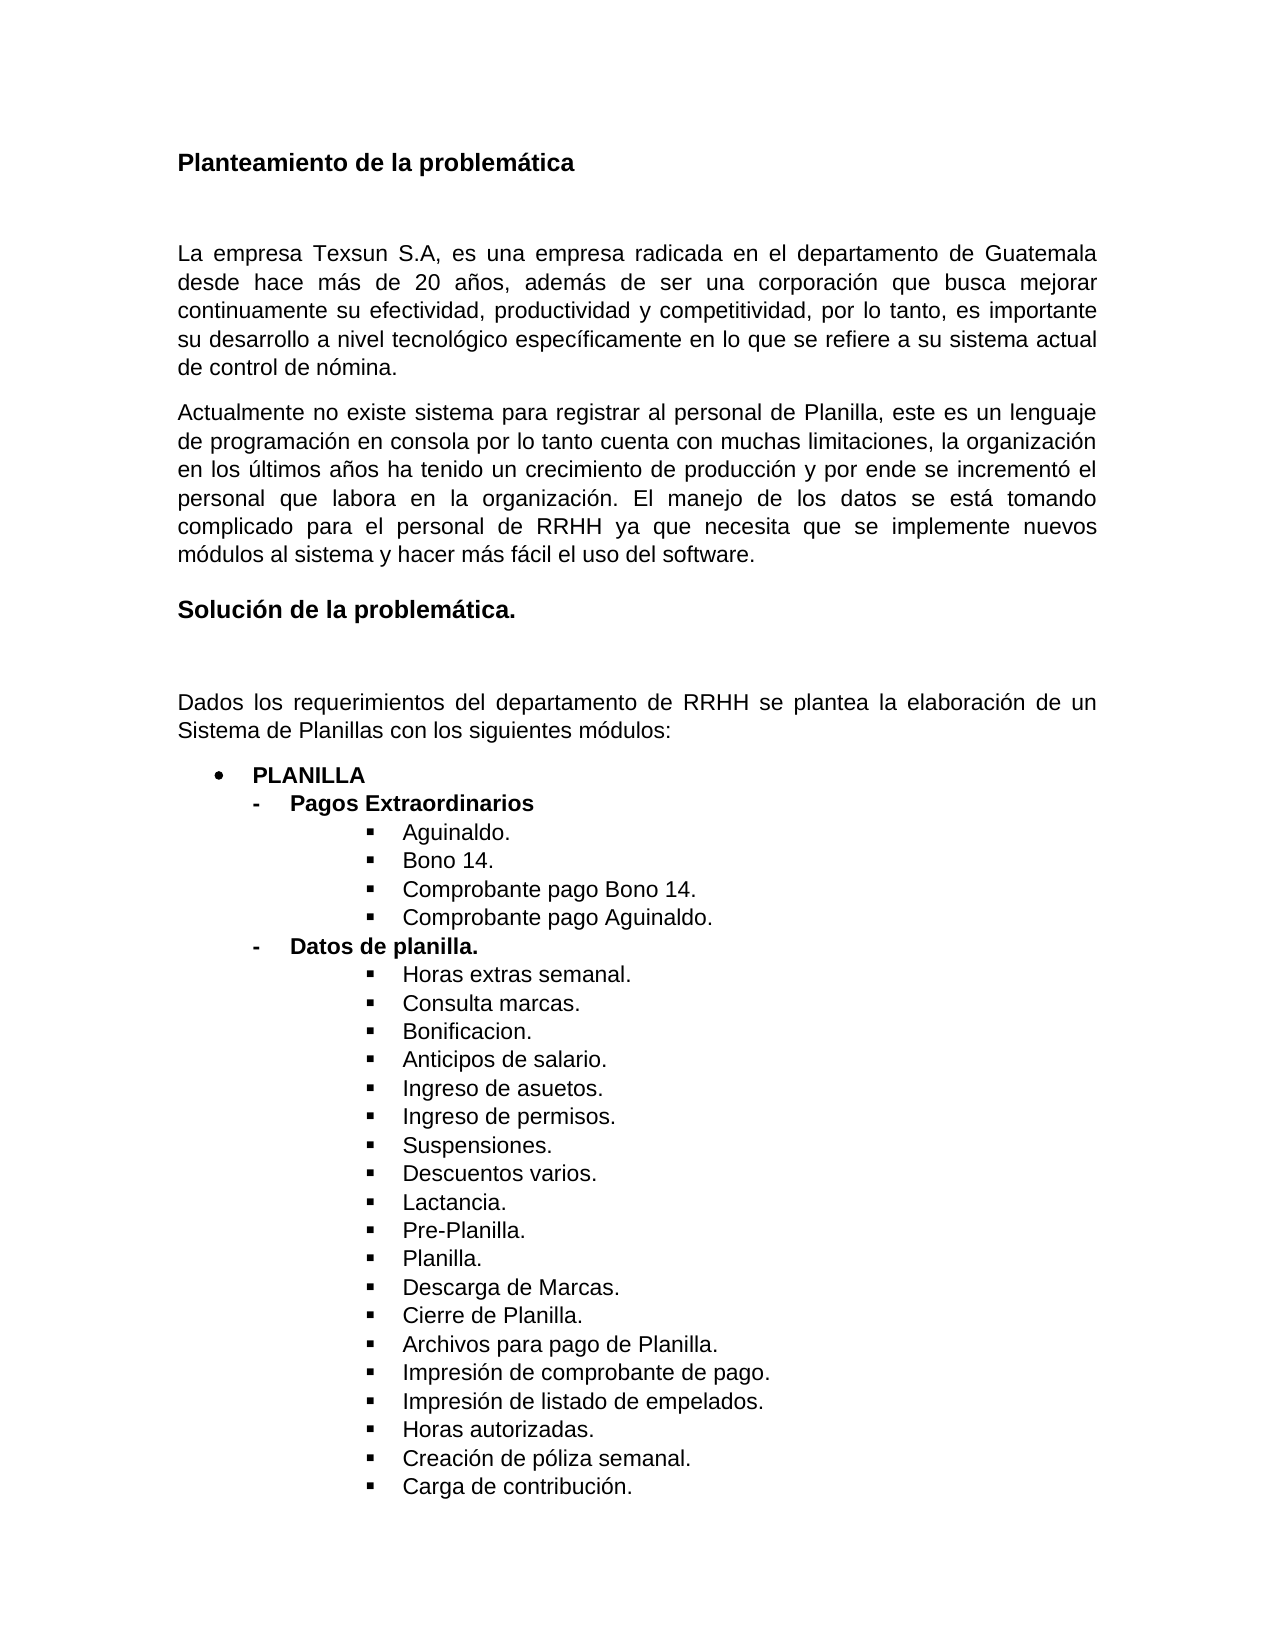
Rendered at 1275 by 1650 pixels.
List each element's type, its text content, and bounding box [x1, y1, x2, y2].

list Descuentos varios. [365, 1160, 1098, 1186]
list Descarga de Marcas. [365, 1274, 1098, 1300]
list PLANILLA [215, 762, 1098, 788]
list Creación de póliza semanal. [365, 1444, 1098, 1471]
list Bonificacion. [365, 1018, 1098, 1044]
list Horas autorizadas. [365, 1416, 1098, 1442]
list Cierre de Planilla. [365, 1302, 1098, 1329]
list Impresión de comprobante de pago. [365, 1359, 1098, 1386]
list Ingreso de asuetos. [365, 1075, 1098, 1101]
list Datos de planilla. [252, 933, 1098, 959]
list Pre-Planilla. [365, 1217, 1098, 1243]
list Archivos para pago de Planilla. [365, 1331, 1098, 1357]
list Consulta marcas. [365, 989, 1098, 1016]
text Planteamiento de la problemática [177, 148, 1098, 176]
list Lactancia. [365, 1188, 1098, 1215]
list Ingreso de permisos. [365, 1103, 1098, 1129]
text Actualmente no existe sistema para registrar al personal de Planilla, este es un lenguaje de programación en consola por lo tanto cuenta con muchas limitaciones, la organización en los últimos años ha tenido un crecimiento de producción y por ende se incrementó el personal que labora en la organización. El manejo de los datos se está tomando complicado para el personal de RRHH ya que necesita que se implemente nuevos módulos al sistema y hacer más fácil el uso del software. [177, 399, 1098, 568]
list Carga de contribución. [365, 1473, 1098, 1499]
list Bono 14. [365, 847, 1098, 874]
list Horas extras semanal. [365, 961, 1098, 987]
list Aguinaldo. [365, 819, 1098, 845]
list Pagos Extraordinarios [252, 790, 1098, 817]
list Comprobante pago Bono 14. [365, 876, 1098, 902]
list Impresión de listado de empelados. [365, 1388, 1098, 1414]
list Anticipos de salario. [365, 1046, 1098, 1073]
list Planilla. [365, 1245, 1098, 1272]
list Comprobante pago Aguinaldo. [365, 904, 1098, 931]
list Suspensiones. [365, 1132, 1098, 1158]
subtitle Solución de la problemática. [177, 595, 1098, 624]
text La empresa Texsun S.A, es una empresa radicada en el departamento de Guatemala desde hace más de 20 años, además de ser una corporación que busca mejorar continuamente su efectividad, productividad y competitividad, por lo tanto, es importante su desarrollo a nivel tecnológico específicamente en lo que se refiere a su sistema actual de control de nómina. [177, 240, 1098, 381]
text Dados los requerimientos del departamento de RRHH se plantea la elaboración de un Sistema de Planillas con los siguientes módulos: [177, 688, 1098, 743]
